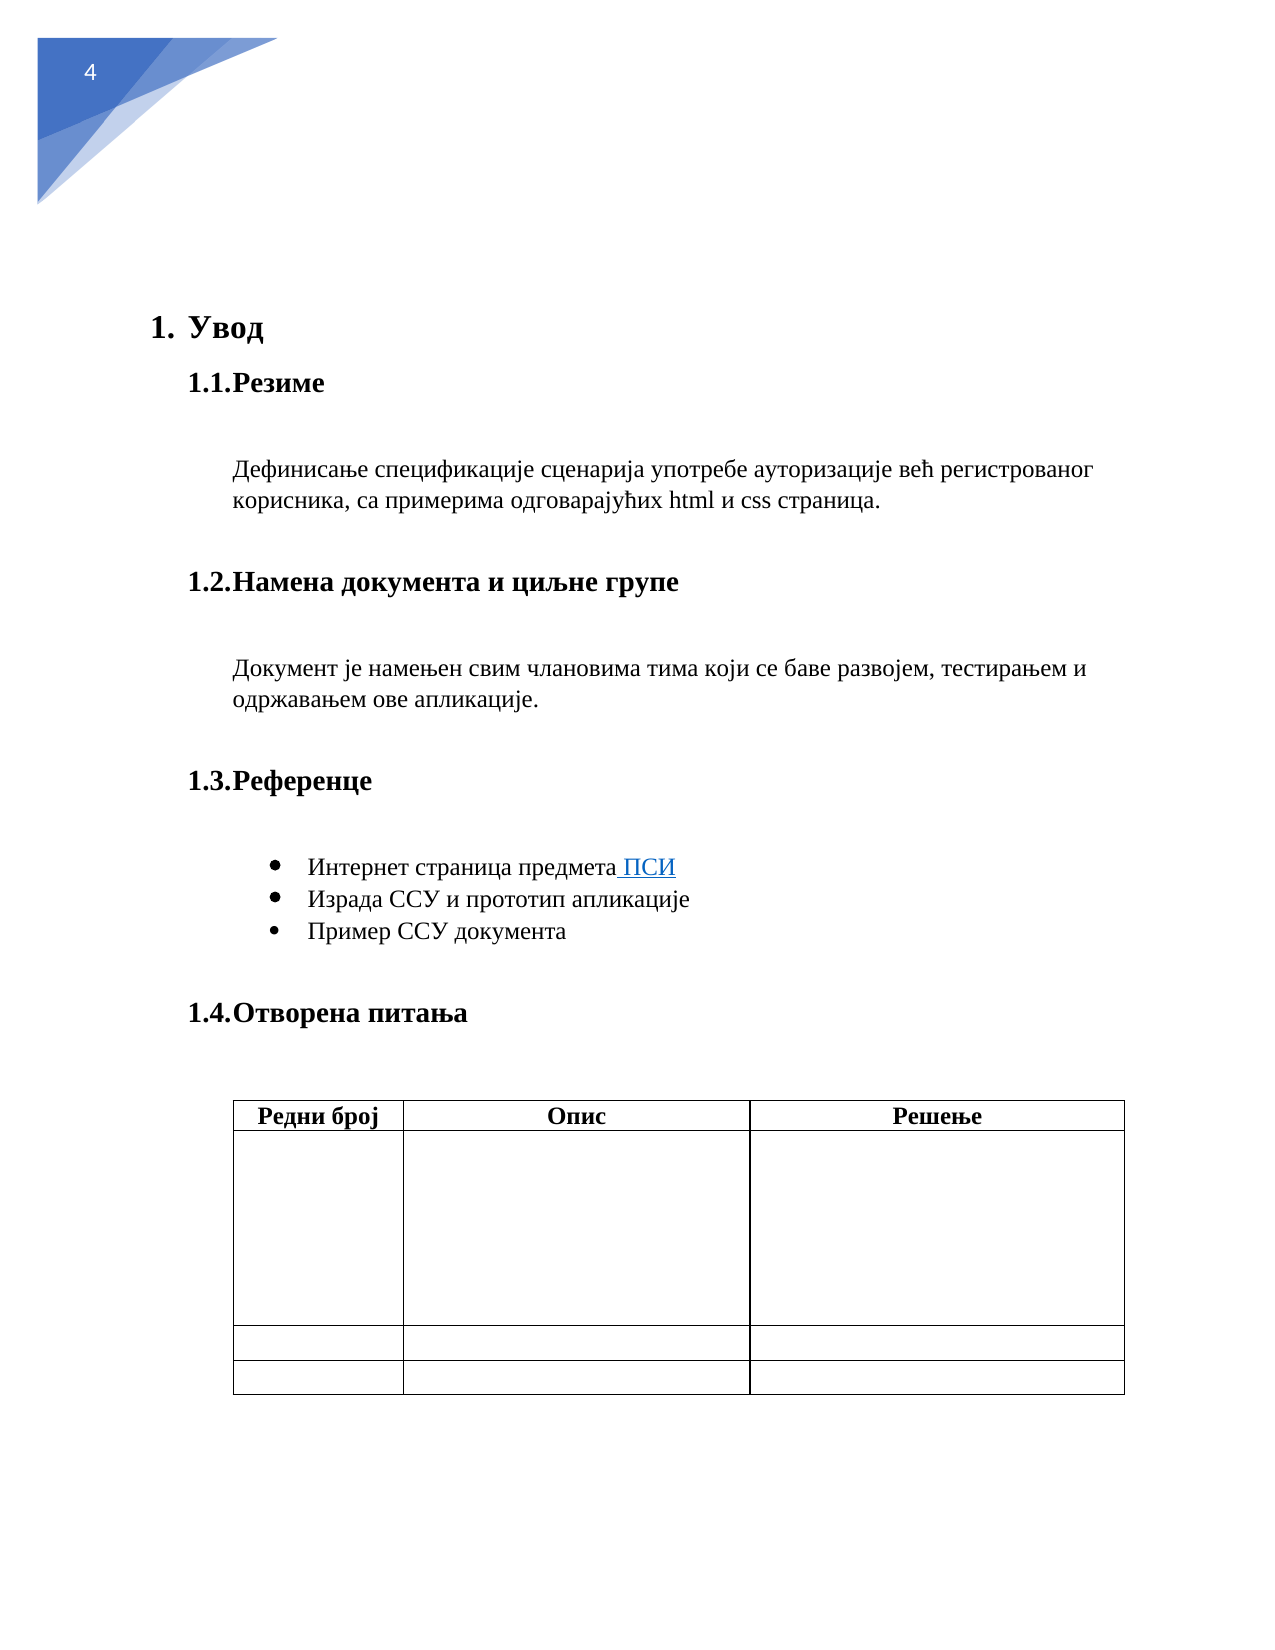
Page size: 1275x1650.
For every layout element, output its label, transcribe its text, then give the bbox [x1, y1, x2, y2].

table_cell [751, 1326, 1124, 1359]
table_cell [751, 1361, 1124, 1394]
table_cell [404, 1131, 749, 1325]
text Резимe [187, 366, 1125, 399]
table_header Решење [751, 1101, 1124, 1130]
table_cell [234, 1131, 403, 1325]
picture [37, 37, 279, 206]
list Интернет страница предмета ПСИ [270, 852, 1125, 882]
text Отворена питања [187, 995, 1125, 1028]
table_cell [751, 1131, 1124, 1325]
table_cell [234, 1361, 403, 1394]
table_cell [404, 1361, 749, 1394]
table_cell [234, 1326, 403, 1359]
text Увод [150, 307, 1125, 346]
text Референце [187, 763, 1125, 797]
table_cell [404, 1326, 749, 1359]
table_header Опис [404, 1101, 749, 1130]
list Израда ССУ и прототип апликације [270, 884, 1125, 914]
list Пример ССУ документа [270, 916, 1125, 945]
list Дефинисање спецификације сценарија употребе ауторизације већ регистрованог корисника, са примерима одговарајућих html и css страница. [232, 454, 1125, 514]
list Документ је намењен свим члановима тима који се баве развојем, тестирањем и одржавањем ове апликације. [232, 653, 1125, 713]
text Намена документа и циљне групе [187, 564, 1125, 598]
table_header Редни број [234, 1101, 403, 1130]
